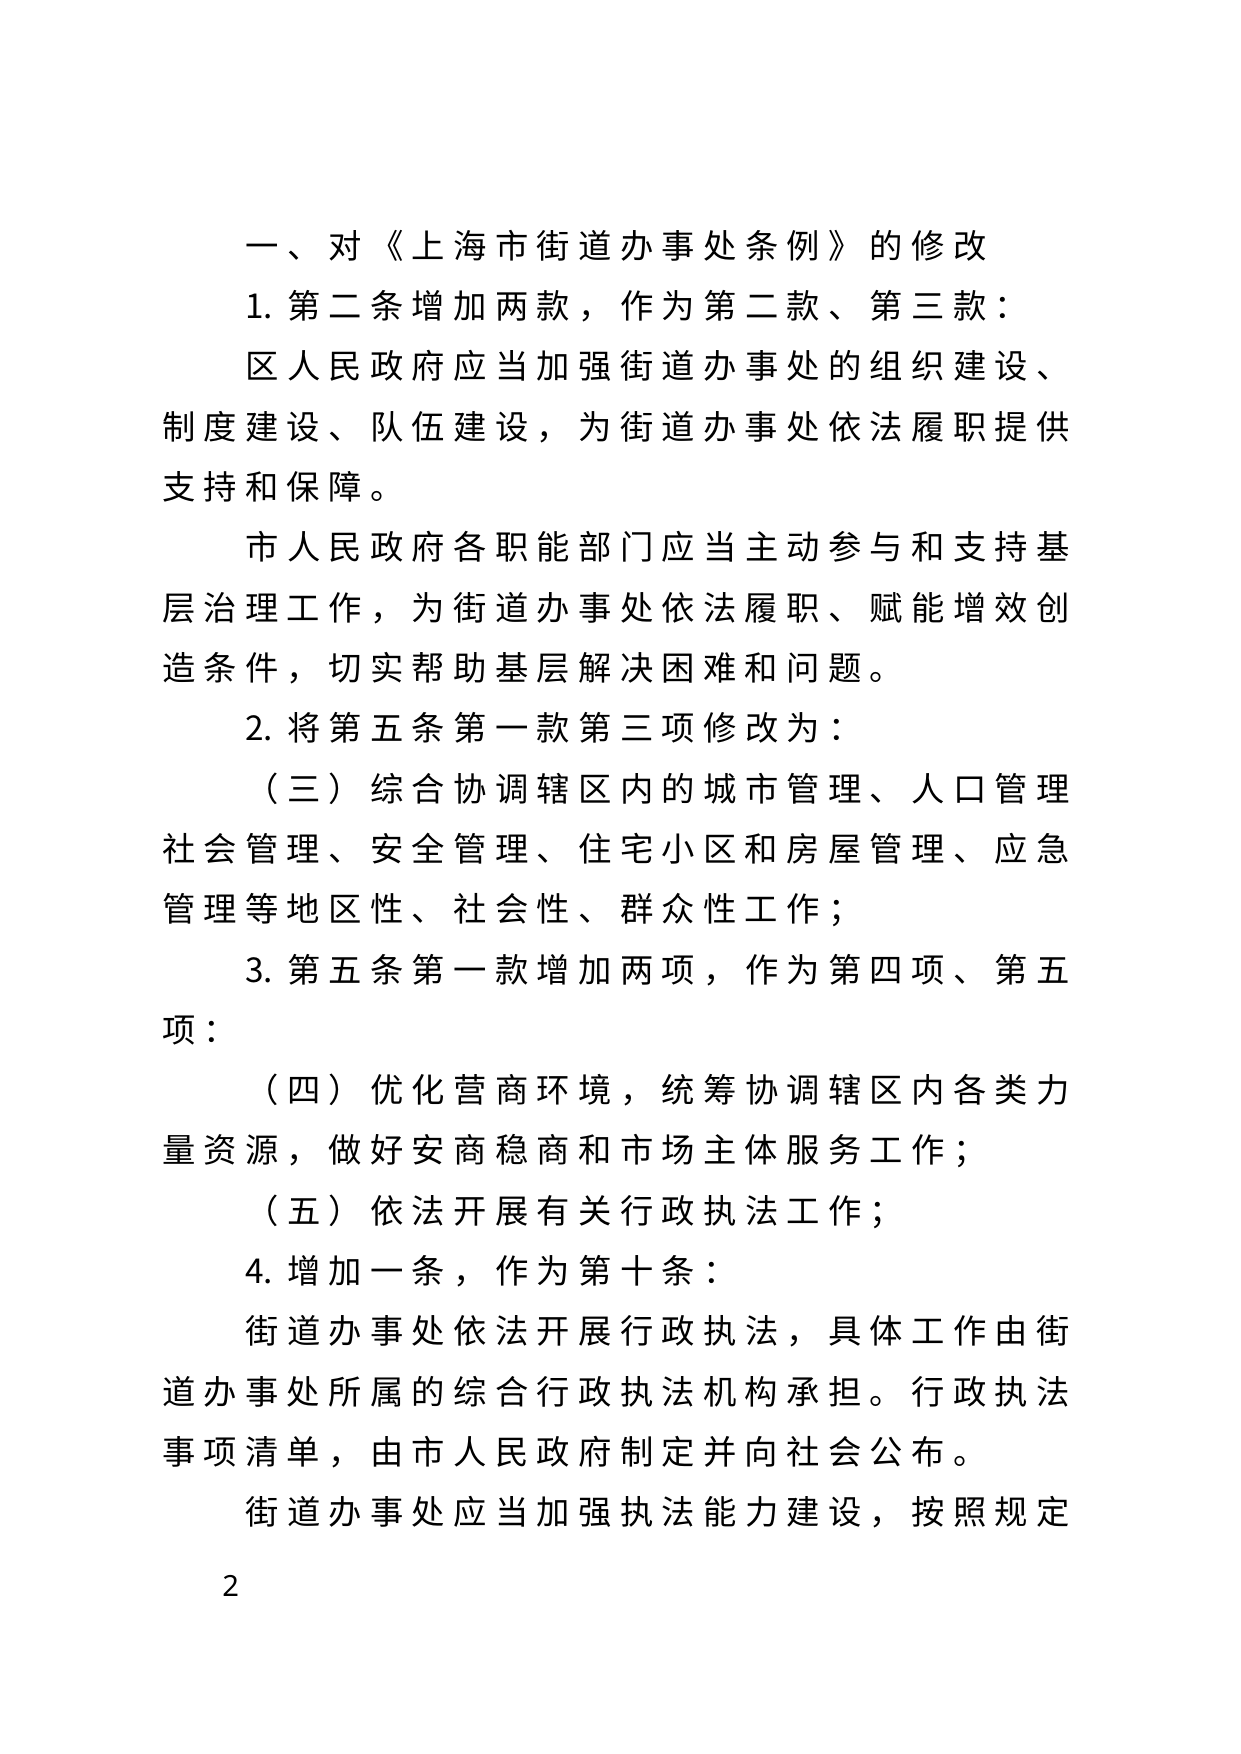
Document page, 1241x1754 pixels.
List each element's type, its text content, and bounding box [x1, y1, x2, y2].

text （五）依法开展有关行政执法工作； [162, 1178, 1078, 1239]
text 3.第五条第一款增加两项，作为第四项、第五项： [162, 937, 1078, 1058]
text （三）综合协调辖区内的城市管理、人口管理、社会管理、安全管理、住宅小区和房屋管理、应急管理等地区性、社会性、群众性工作； [162, 756, 1078, 937]
text 区人民政府应当加强街道办事处的组织建设、制度建设、队伍建设，为街道办事处依法履职提供支持和保障。 [162, 334, 1078, 515]
text 市人民政府各职能部门应当主动参与和支持基层治理工作，为街道办事处依法履职、赋能增效创造条件，切实帮助基层解决困难和问题。 [162, 515, 1078, 696]
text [162, 1480, 1078, 1540]
text 4.增加一条，作为第十条： [162, 1239, 1078, 1299]
text 2.将第五条第一款第三项修改为： [162, 696, 1078, 756]
text 街道办事处依法开展行政执法，具体工作由街道办事处所属的综合行政执法机构承担。行政执法事项清单，由市人民政府制定并向社会公布。 [162, 1299, 1078, 1480]
text 一、对《上海市街道办事处条例》的修改 [162, 213, 1078, 274]
text （四）优化营商环境，统筹协调辖区内各类力量资源，做好安商稳商和市场主体服务工作； [162, 1058, 1078, 1178]
text 1.第二条增加两款，作为第二款、第三款： [162, 274, 1078, 334]
